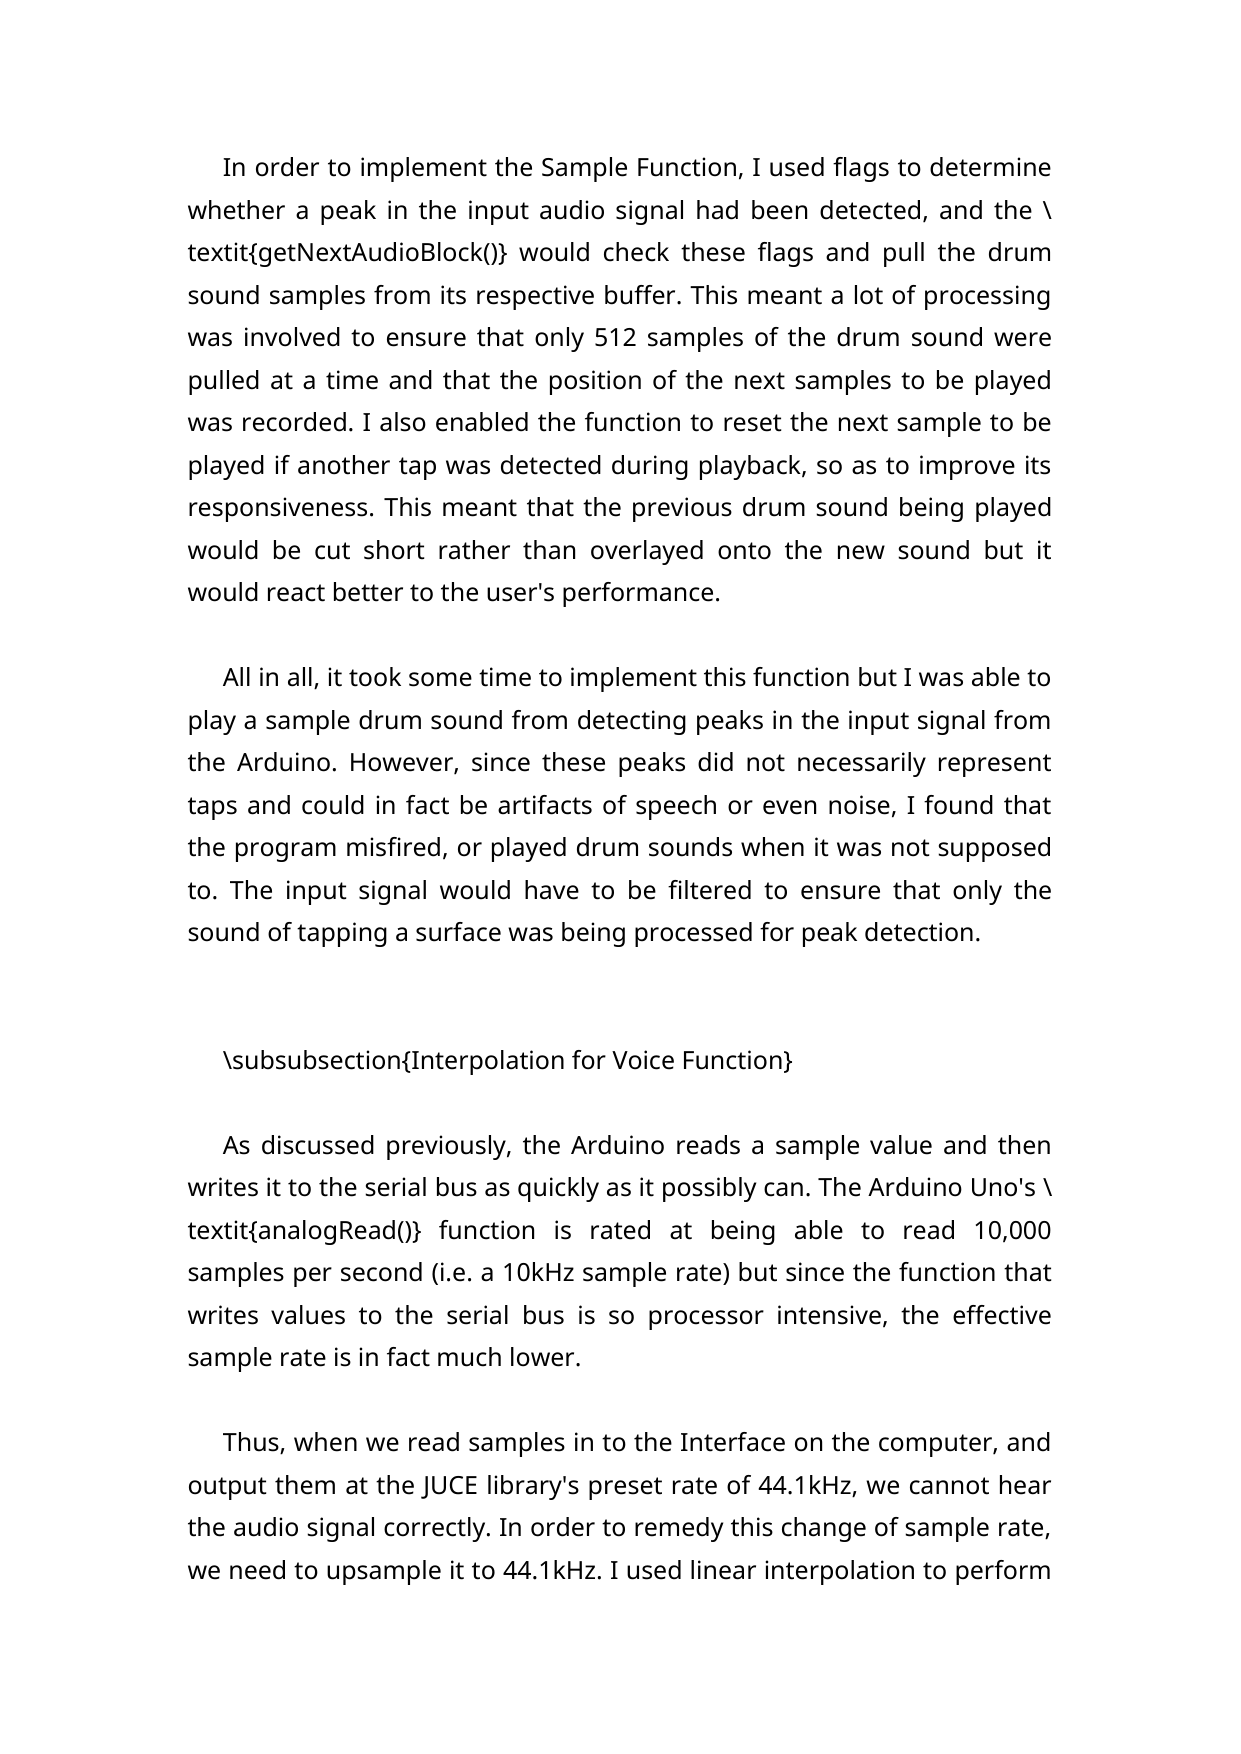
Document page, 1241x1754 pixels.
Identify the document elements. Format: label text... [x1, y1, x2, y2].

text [187, 1425, 1053, 1587]
text All in all, it took some time to implement this function but I was able to play a sample drum sound from detecting peaks in the input signal from the Arduino. However, since these peaks did not necessarily represent taps and could in fact be artifacts of speech or even noise, I found that the program misfired, or played drum sounds when it was not supposed to. The input signal would have to be filtered to ensure that only the sound of tapping a surface was being processed for peak detection. [187, 660, 1053, 949]
text As discussed previously, the Arduino reads a sample value and then writes it to the serial bus as quickly as it possibly can. The Arduino Uno's \textit{analogRead()} function is rated at being able to read 10,000 samples per second (i.e. a 10kHz sample rate) but since the function that writes values to the serial bus is so processor intensive, the effective sample rate is in fact much lower. [187, 1127, 1053, 1374]
text \subsubsection{Interpolation for Voice Function} [187, 1042, 1053, 1077]
text In order to implement the Sample Function, I used flags to determine whether a peak in the input audio signal had been detected, and the \textit{getNextAudioBlock()} would check these flags and pull the drum sound samples from its respective buffer. This meant a lot of processing was involved to ensure that only 512 samples of the drum sound were pulled at a time and that the position of the next samples to be played was recorded. I also enabled the function to reset the next sample to be played if another tap was detected during playback, so as to improve its responsiveness. This meant that the previous drum sound being played would be cut short rather than overlayed onto the new sound but it would react better to the user's performance. [187, 150, 1053, 609]
